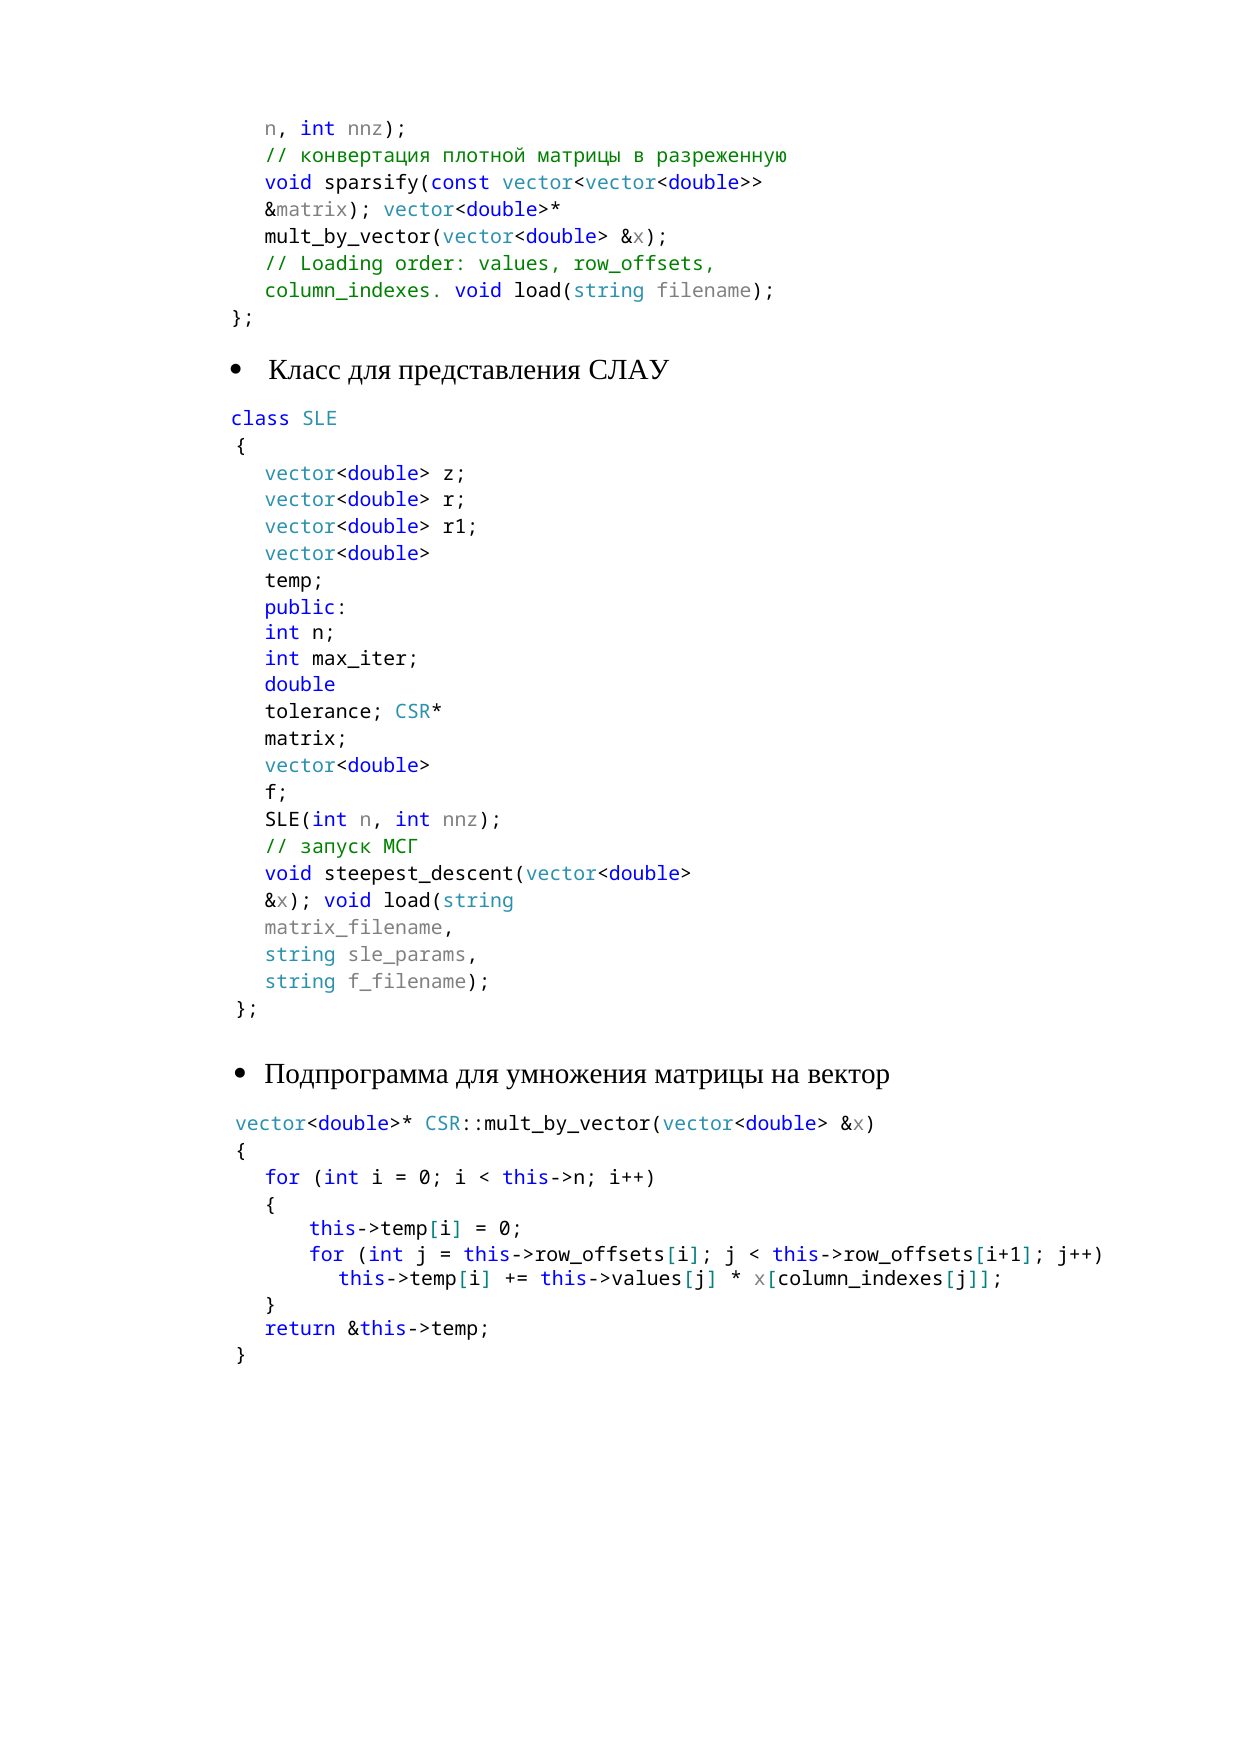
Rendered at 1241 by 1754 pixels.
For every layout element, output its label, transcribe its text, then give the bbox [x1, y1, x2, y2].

text void steepest_descent(vector<double> &x); void load(string matrix_filename, [264, 860, 713, 941]
subtitle Подпрограмма для умножения матрицы на вектор [235, 1056, 1134, 1090]
text } [264, 1290, 1134, 1317]
text this->temp[i] = 0; [309, 1217, 1134, 1240]
text }; [231, 304, 1134, 331]
text }; [235, 995, 1134, 1022]
text return &this->temp; [264, 1317, 1134, 1340]
text for (int j = this->row_offsets[i]; j < this->row_offsets[i+1]; j++) [309, 1240, 1134, 1267]
text int max_iter; double tolerance; CSR* matrix; vector<double> f; [264, 644, 452, 806]
text void sparsify(const vector<vector<double>> &matrix); vector<double>* mult_by_vector(vector<double> &x); [264, 168, 833, 249]
text } [235, 1340, 1134, 1367]
text { [264, 1190, 1134, 1217]
subtitle Класс для представления СЛАУ [231, 352, 1134, 386]
text class SLE [231, 405, 1134, 432]
text this->temp[i] += this->values[j] * x[column_indexes[j]]; [309, 1267, 1134, 1290]
text vector<double>* CSR::mult_by_vector(vector<double> &x) [235, 1109, 1134, 1136]
text vector<double> z; vector<double> r; vector<double> r1; vector<double> temp; [264, 459, 485, 594]
text SLE(int n, int nnz); [264, 806, 1134, 833]
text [264, 114, 561, 142]
text { [235, 432, 1134, 459]
text for (int i = 0; i < this->n; i++) [264, 1163, 1134, 1190]
text public: [264, 594, 1134, 621]
text { [235, 1136, 1134, 1163]
text int n; [264, 621, 1134, 644]
text string sle_params, string f_filename); [264, 941, 548, 994]
text // запуск МСГ [264, 833, 1134, 859]
text // Loading order: values, row_offsets, column_indexes. void load(string filename); [264, 249, 889, 303]
text // конвертация плотной матрицы в разреженную [264, 142, 1134, 168]
